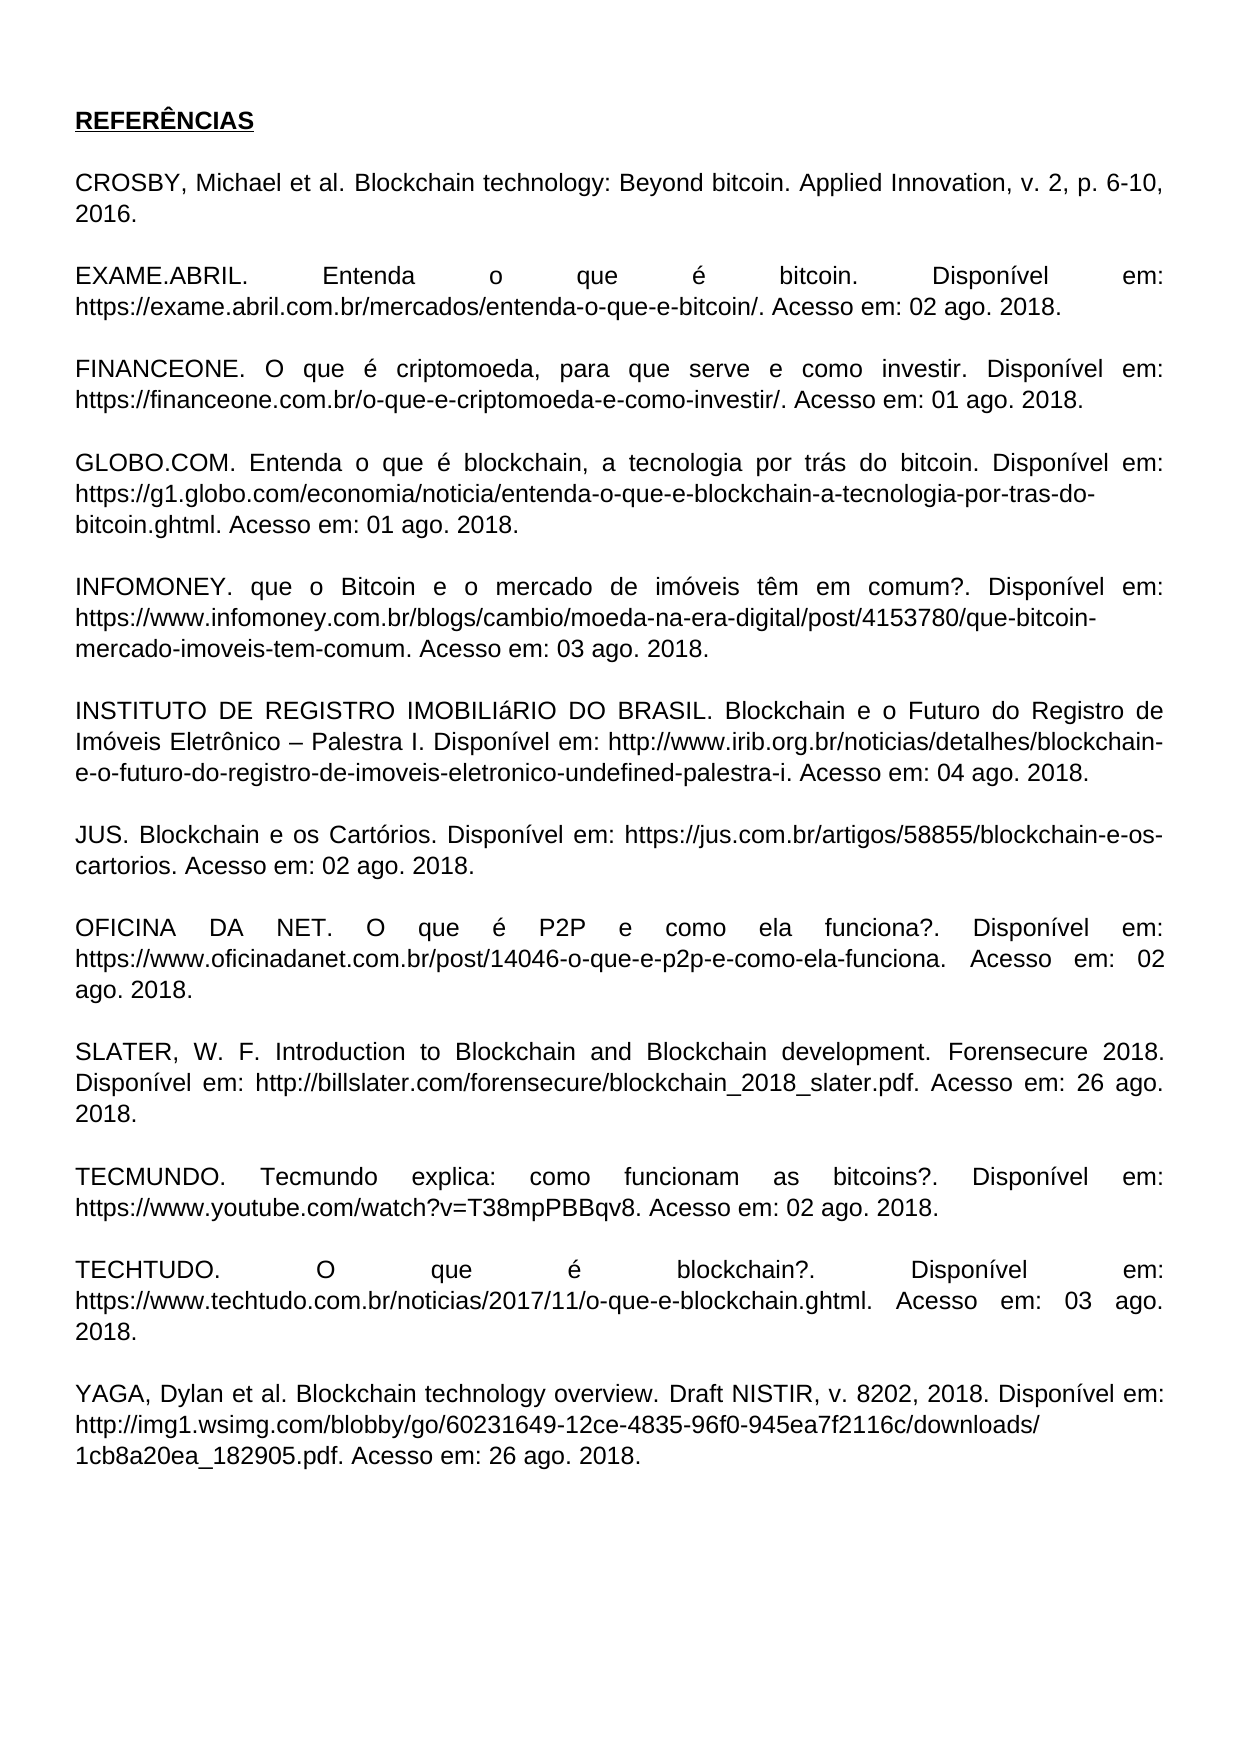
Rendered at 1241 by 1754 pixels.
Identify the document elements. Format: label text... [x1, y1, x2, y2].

text YAGA, Dylan et al. Blockchain technology overview. Draft NISTIR, v. 8202, 2018. Disponível em: http://img1.wsimg.com/blobby/go/60231649-12ce-4835-96f0-945ea7f2116c/downloads/1cb8a20ea_182905.pdf. Acesso em: 26 ago. 2018. [75, 1379, 1165, 1469]
text INFOMONEY. que o Bitcoin e o mercado de imóveis têm em comum?. Disponível em: https://www.infomoney.com.br/blogs/cambio/moeda-na-era-digital/post/4153780/que-bitcoin-mercado-imoveis-tem-comum. Acesso em: 03 ago. 2018. [75, 572, 1165, 662]
text GLOBO.COM. Entenda o que é blockchain, a tecnologia por trás do bitcoin. Disponível em: https://g1.globo.com/economia/noticia/entenda-o-que-e-blockchain-a-tecnologia-por-tras-do-bitcoin.ghtml. Acesso em: 01 ago. 2018. [75, 447, 1165, 538]
text TECMUNDO. Tecmundo explica: como funcionam as bitcoins?. Disponível em: https://www.youtube.com/watch?v=T38mpPBBqv8. Acesso em: 02 ago. 2018. [75, 1161, 1165, 1221]
text JUS. Blockchain e os Cartórios. Disponível em: https://jus.com.br/artigos/58855/blockchain-e-os-cartorios. Acesso em: 02 ago. 2018. [75, 820, 1165, 880]
text TECHTUDO. O que é blockchain?. Disponível em: https://www.techtudo.com.br/noticias/2017/11/o-que-e-blockchain.ghtml. Acesso em: 03 ago. 2018. [75, 1254, 1165, 1345]
text EXAME.ABRIL. Entenda o que é bitcoin. Disponível em: https://exame.abril.com.br/mercados/entenda-o-que-e-bitcoin/. Acesso em: 02 ago. 2018. [75, 261, 1165, 321]
text SLATER, W. F. Introduction to Blockchain and Blockchain development. Forensecure 2018. Disponível em: http://billslater.com/forensecure/blockchain_2018_slater.pdf. Acesso em: 26 ago. 2018. [75, 1037, 1165, 1128]
text CROSBY, Michael et al. Blockchain technology: Beyond bitcoin. Applied Innovation, v. 2, p. 6-10, 2016. [75, 168, 1165, 228]
text OFICINA DA NET. O que é P2P e como ela funciona?. Disponível em: https://www.oficinadanet.com.br/post/14046-o-que-e-p2p-e-como-ela-funciona. Acesso em: 02 ago. 2018. [75, 913, 1165, 1004]
text INSTITUTO DE REGISTRO IMOBILIáRIO DO BRASIL. Blockchain e o Futuro do Registro de Imóveis Eletrônico – Palestra I. Disponível em: http://www.irib.org.br/noticias/detalhes/blockchain-e-o-futuro-do-registro-de-imoveis-eletronico-undefined-palestra-i. Acesso em: 04 ago. 2018. [75, 696, 1165, 787]
text REFERÊNCIAS [75, 106, 1165, 135]
text FINANCEONE. O que é criptomoeda, para que serve e como investir. Disponível em: https://financeone.com.br/o-que-e-criptomoeda-e-como-investir/. Acesso em: 01 ago. 2018. [75, 354, 1165, 414]
